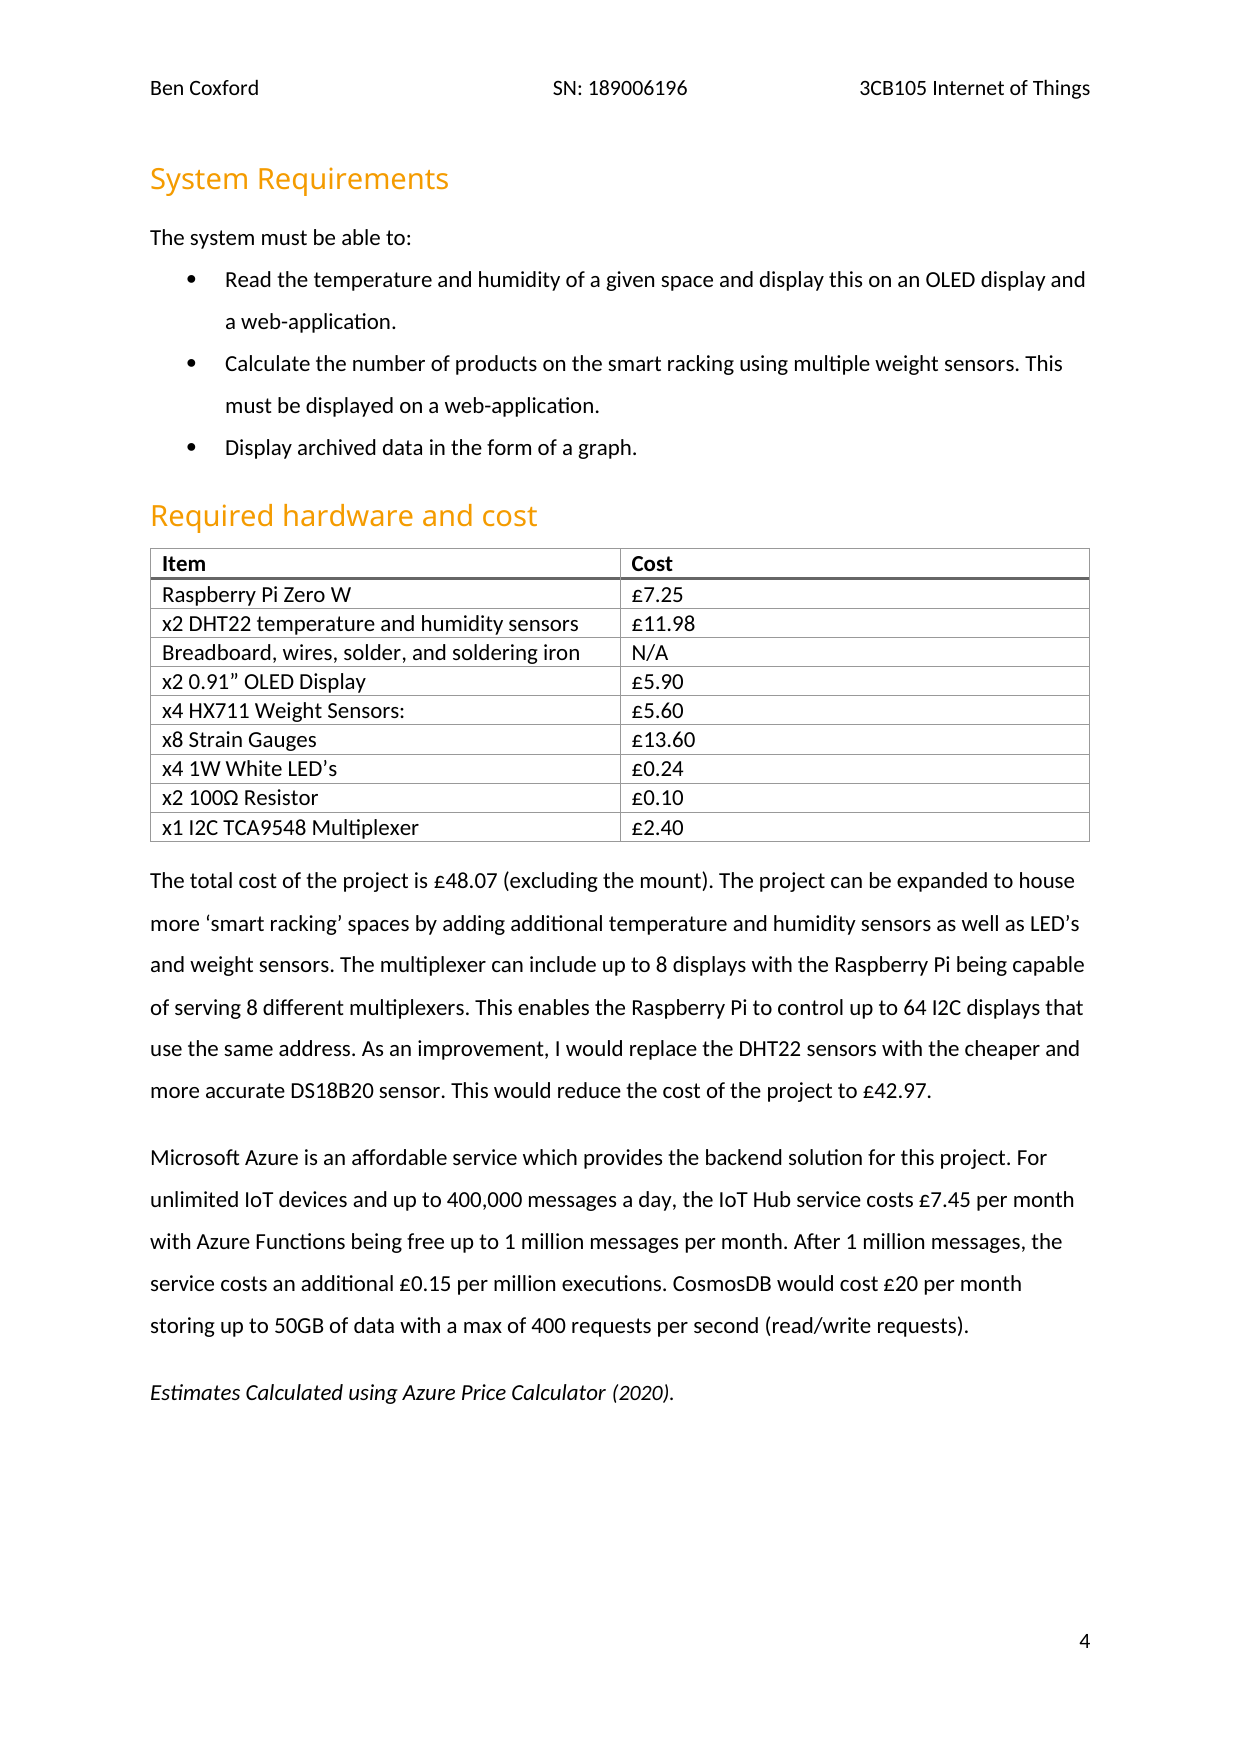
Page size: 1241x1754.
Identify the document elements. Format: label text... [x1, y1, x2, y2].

table_cell £0.24 [621, 755, 1089, 782]
table_cell Breadboard, wires, solder, and soldering iron [151, 638, 620, 666]
table_cell x2 100Ω Resistor [151, 784, 620, 812]
table_cell x1 I2C TCA9548 Multiplexer [151, 813, 620, 841]
subtitle System Requirements [150, 158, 1090, 198]
text The total cost of the project is £48.07 (excluding the mount). The project can be expanded to house more ‘smart racking’ spaces by adding additional temperature and humidity sensors as well as LED’s and weight sensors. The multiplexer can include up to 8 displays with the Raspberry Pi being capable of serving 8 different multiplexers. This enables the Raspberry Pi to control up to 64 I2C displays that use the same address. As an improvement, I would replace the DHT22 sensors with the cheaper and more accurate DS18B20 sensor. This would reduce the cost of the project to £42.97. [150, 867, 1090, 1104]
table_cell £0.10 [621, 784, 1089, 812]
table_cell x4 1W White LED’s [151, 755, 620, 782]
text Microsoft Azure is an affordable service which provides the backend solution for this project. For unlimited IoT devices and up to 400,000 messages a day, the IoT Hub service costs £7.45 per month with Azure Functions being free up to 1 million messages per month. After 1 million messages, the service costs an additional £0.15 per million executions. CosmosDB would cost £20 per month storing up to 50GB of data with a max of 400 requests per second (read/write requests). [150, 1143, 1090, 1339]
table_cell £11.98 [621, 609, 1089, 637]
table_cell x8 Strain Gauges [151, 725, 620, 753]
table_cell £2.40 [621, 813, 1089, 841]
table_cell £5.60 [621, 696, 1089, 724]
list Display archived data in the form of a graph. [187, 433, 1090, 461]
table_cell x4 HX711 Weight Sensors: [151, 696, 620, 724]
subtitle Required hardware and cost [150, 496, 1090, 535]
table_cell Raspberry Pi Zero W [151, 580, 620, 608]
list Calculate the number of products on the smart racking using multiple weight sensors. This must be displayed on a web-application. [187, 349, 1090, 419]
text The system must be able to: [150, 223, 1090, 251]
list Read the temperature and humidity of a given space and display this on an OLED display and a web-application. [187, 265, 1090, 335]
table_cell N/A [621, 638, 1089, 666]
table_cell £5.90 [621, 667, 1089, 695]
text Estimates Calculated using Azure Price Calculator (2020). [150, 1378, 1090, 1406]
table_cell £7.25 [621, 580, 1089, 608]
table_cell £13.60 [621, 725, 1089, 753]
table_header Cost [621, 549, 1089, 577]
table_cell x2 DHT22 temperature and humidity sensors [151, 609, 620, 637]
table_cell x2 0.91” OLED Display [151, 667, 620, 695]
table_header Item [151, 549, 620, 577]
